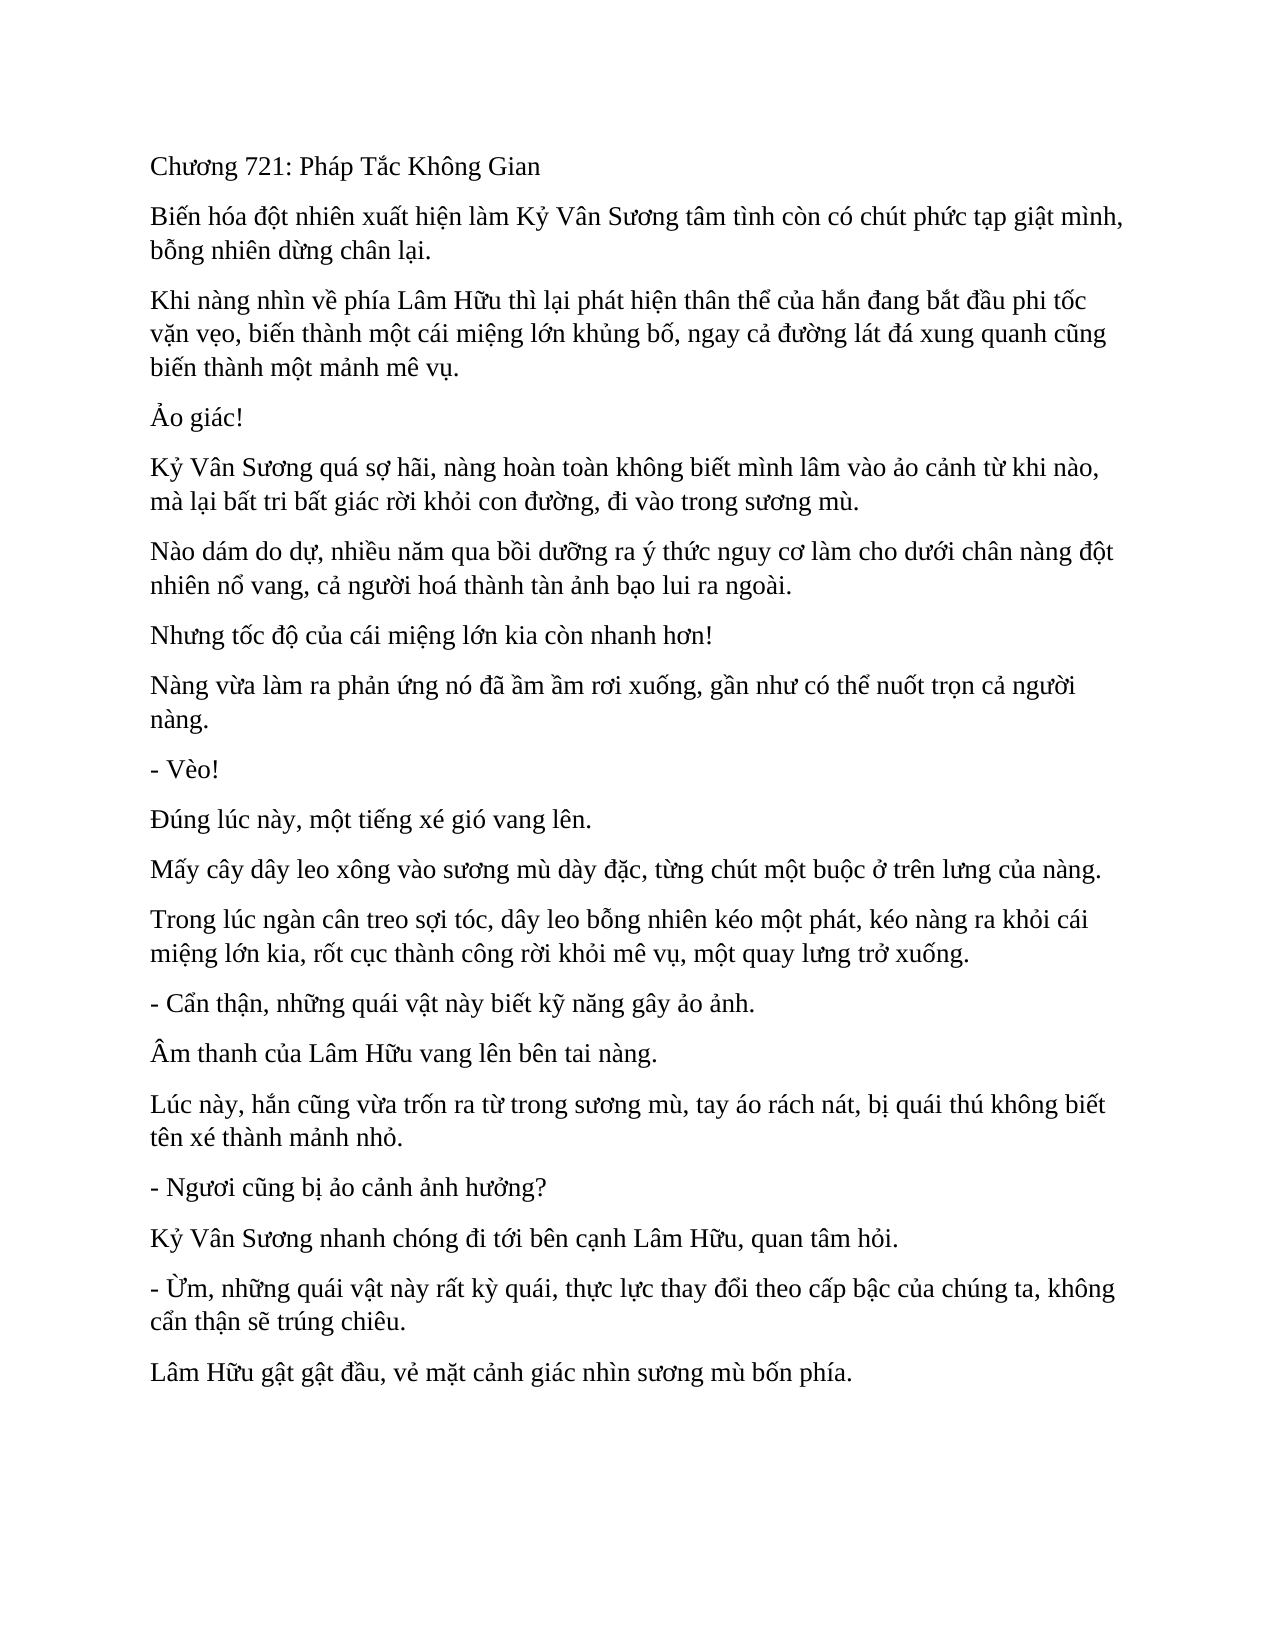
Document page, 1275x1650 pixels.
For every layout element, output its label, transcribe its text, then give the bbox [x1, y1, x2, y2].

text Đúng lúc này, một tiếng xé gió vang lên. [150, 803, 1125, 834]
text Lúc này, hắn cũng vừa trốn ra từ trong sương mù, tay áo rách nát, bị quái thú không biết tên xé thành mảnh nhỏ. [150, 1088, 1125, 1152]
text Chương 721: Pháp Tắc Không Gian [150, 150, 1125, 181]
text - Vèo! [150, 753, 1125, 784]
text - Ngươi cũng bị ảo cảnh ảnh hưởng? [150, 1171, 1125, 1203]
text Nàng vừa làm ra phản ứng nó đã ầm ầm rơi xuống, gần như có thể nuốt trọn cả người nàng. [150, 669, 1125, 734]
text Mấy cây dây leo xông vào sương mù dày đặc, từng chút một buộc ở trên lưng của nàng. [150, 853, 1125, 884]
text Khi nàng nhìn về phía Lâm Hữu thì lại phát hiện thân thể của hắn đang bắt đầu phi tốc vặn vẹo, biến thành một cái miệng lớn khủng bố, ngay cả đường lát đá xung quanh cũng biến thành một mảnh mê vụ. [150, 284, 1125, 382]
text Ảo giác! [150, 401, 1125, 432]
text Nào dám do dự, nhiều năm qua bồi dưỡng ra ý thức nguy cơ làm cho dưới chân nàng đột nhiên nổ vang, cả người hoá thành tàn ảnh bạo lui ra ngoài. [150, 535, 1125, 600]
text Kỷ Vân Sương nhanh chóng đi tới bên cạnh Lâm Hữu, quan tâm hỏi. [150, 1222, 1125, 1253]
text Biến hóa đột nhiên xuất hiện làm Kỷ Vân Sương tâm tình còn có chút phức tạp giật mình, bỗng nhiên dừng chân lại. [150, 200, 1125, 265]
text - Ừm, những quái vật này rất kỳ quái, thực lực thay đổi theo cấp bậc của chúng ta, không cẩn thận sẽ trúng chiêu. [150, 1272, 1125, 1337]
text Lâm Hữu gật gật đầu, vẻ mặt cảnh giác nhìn sương mù bốn phía. [150, 1356, 1125, 1387]
text Nhưng tốc độ của cái miệng lớn kia còn nhanh hơn! [150, 619, 1125, 650]
text - Cẩn thận, những quái vật này biết kỹ năng gây ảo ảnh. [150, 987, 1125, 1018]
text Kỷ Vân Sương quá sợ hãi, nàng hoàn toàn không biết mình lâm vào ảo cảnh từ khi nào, mà lại bất tri bất giác rời khỏi con đường, đi vào trong sương mù. [150, 451, 1125, 516]
text Trong lúc ngàn cân treo sợi tóc, dây leo bỗng nhiên kéo một phát, kéo nàng ra khỏi cái miệng lớn kia, rốt cục thành công rời khỏi mê vụ, một quay lưng trở xuống. [150, 903, 1125, 968]
text Âm thanh của Lâm Hữu vang lên bên tai nàng. [150, 1037, 1125, 1069]
